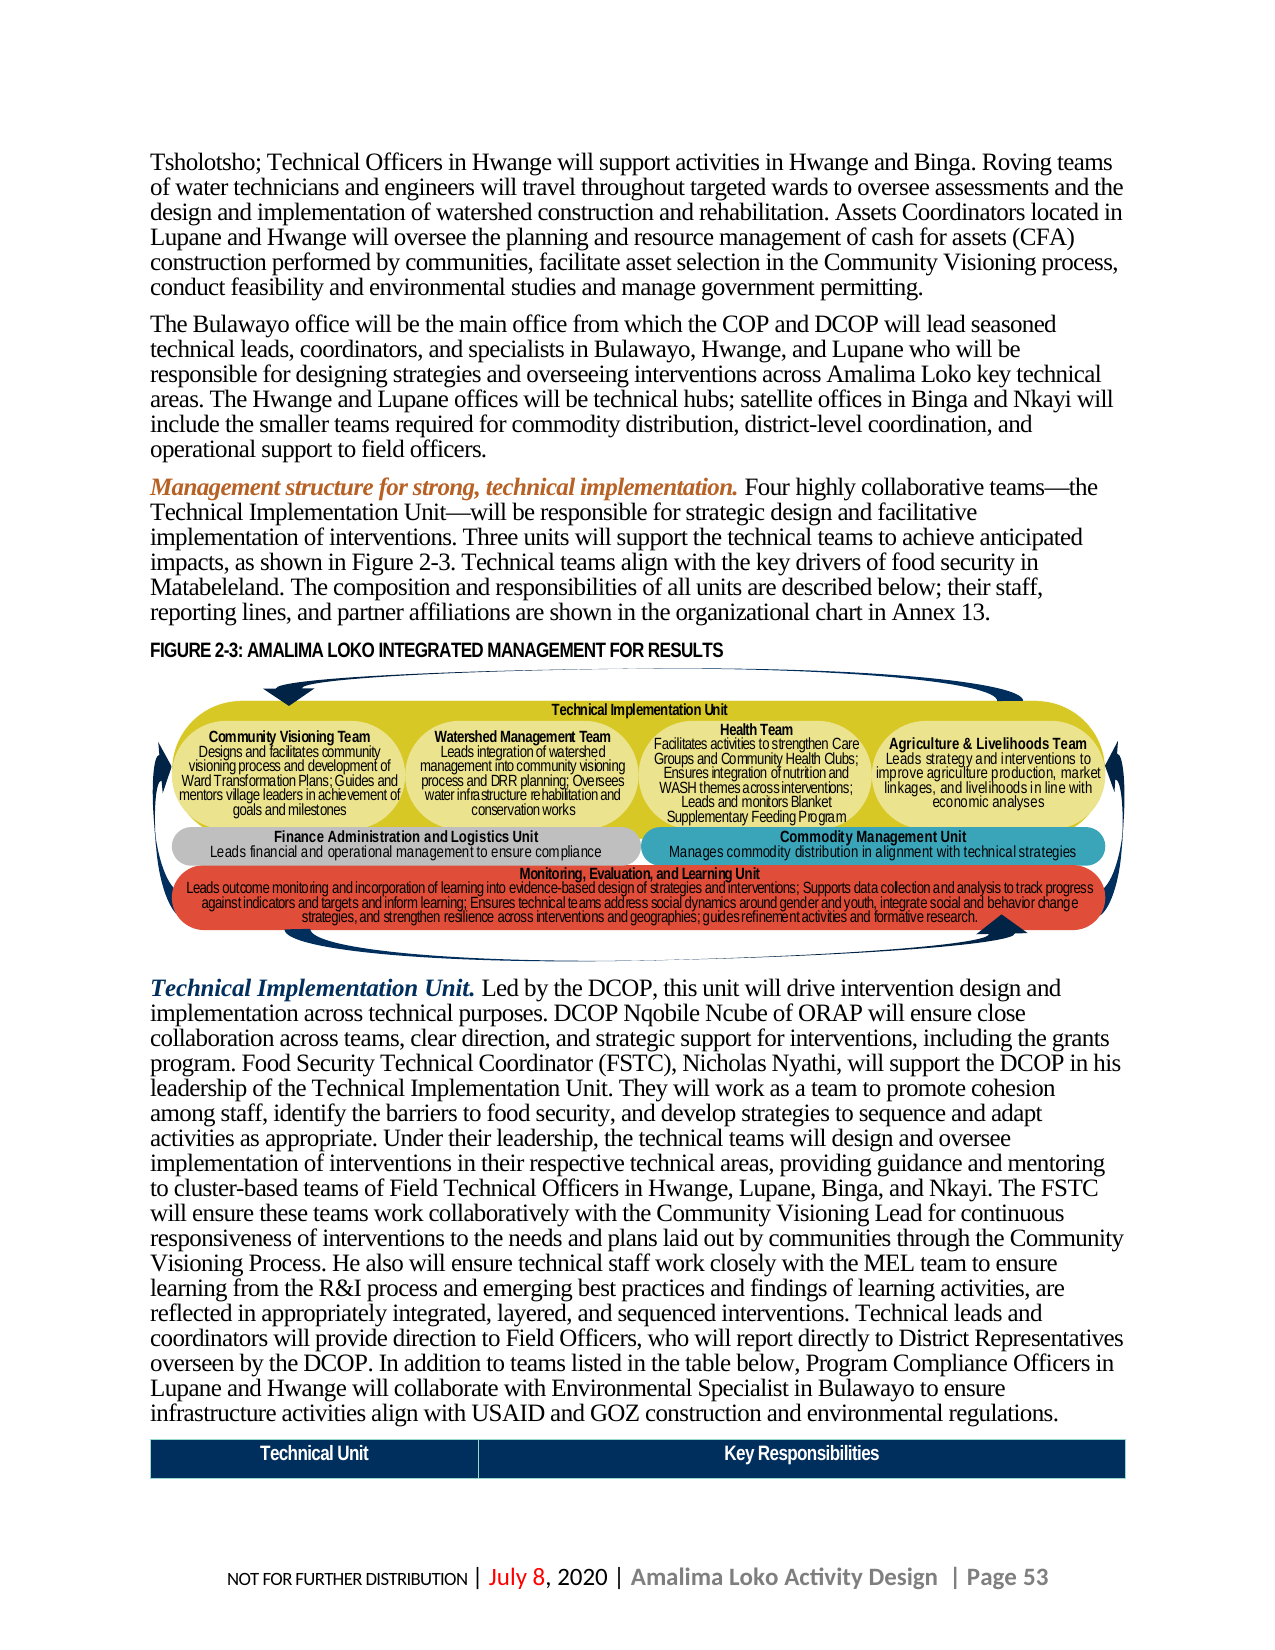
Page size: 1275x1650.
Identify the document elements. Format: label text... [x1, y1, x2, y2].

text Management structure for strong, technical implementation. Four highly collaborative teams—the Technical Implementation Unit—will be responsible for strategic design and facilitative implementation of interventions. Three units will support the technical teams to achieve anticipated impacts, as shown in Figure 2-3. Technical teams align with the key drivers of food security in Matabeleland. The composition and responsibilities of all units are described below; their staff, reporting lines, and partner affiliations are shown in the organizational chart in Annex 13. [150, 475, 1125, 625]
subtitle FIGURE 2-3: AMALIMA LOKO INTEGRATED MANAGEMENT FOR RESULTS [150, 637, 1125, 661]
text Technical Implementation Unit. Led by the DCOP, this unit will drive intervention design and implementation across technical purposes. DCOP Nqobile Ncube of ORAP will ensure close collaboration across teams, clear direction, and strategic support for interventions, including the grants program. Food Security Technical Coordinator (FSTC), Nicholas Nyathi, will support the DCOP in his leadership of the Technical Implementation Unit. They will work as a team to promote cohesion among staff, identify the barriers to food security, and develop strategies to sequence and adapt activities as appropriate. Under their leadership, the technical teams will design and oversee implementation of interventions in their respective technical areas, providing guidance and mentoring to cluster-based teams of Field Technical Officers in Hwange, Lupane, Binga, and Nkayi. The FSTC will ensure these teams work collaboratively with the Community Visioning Lead for continuous responsiveness of interventions to the needs and plans laid out by communities through the Community Visioning Process. He also will ensure technical staff work closely with the MEL team to ensure learning from the R&I process and emerging best practices and findings of learning activities, are reflected in appropriately integrated, layered, and sequenced interventions. Technical leads and coordinators will provide direction to Field Officers, who will report directly to District Representatives overseen by the DCOP. In addition to teams listed in the table below, Program Compliance Officers in Lupane and Hwange will collaborate with Environmental Specialist in Bulawayo to ensure infrastructure activities align with USAID and GOZ construction and environmental regulations. [150, 977, 1125, 1427]
table_header Key Responsibilities [479, 1440, 1125, 1478]
table_header Technical Unit [151, 1440, 478, 1478]
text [150, 150, 1125, 300]
text The Bulawayo office will be the main office from which the COP and DCOP will lead seasoned technical leads, coordinators, and specialists in Bulawayo, Hwange, and Lupane who will be responsible for designing strategies and overseeing interventions across Amalima Loko key technical areas. The Hwange and Lupane offices will be technical hubs; satellite offices in Binga and Nkayi will include the smaller teams required for commodity distribution, district-level coordination, and operational support to field officers. [150, 312, 1125, 462]
